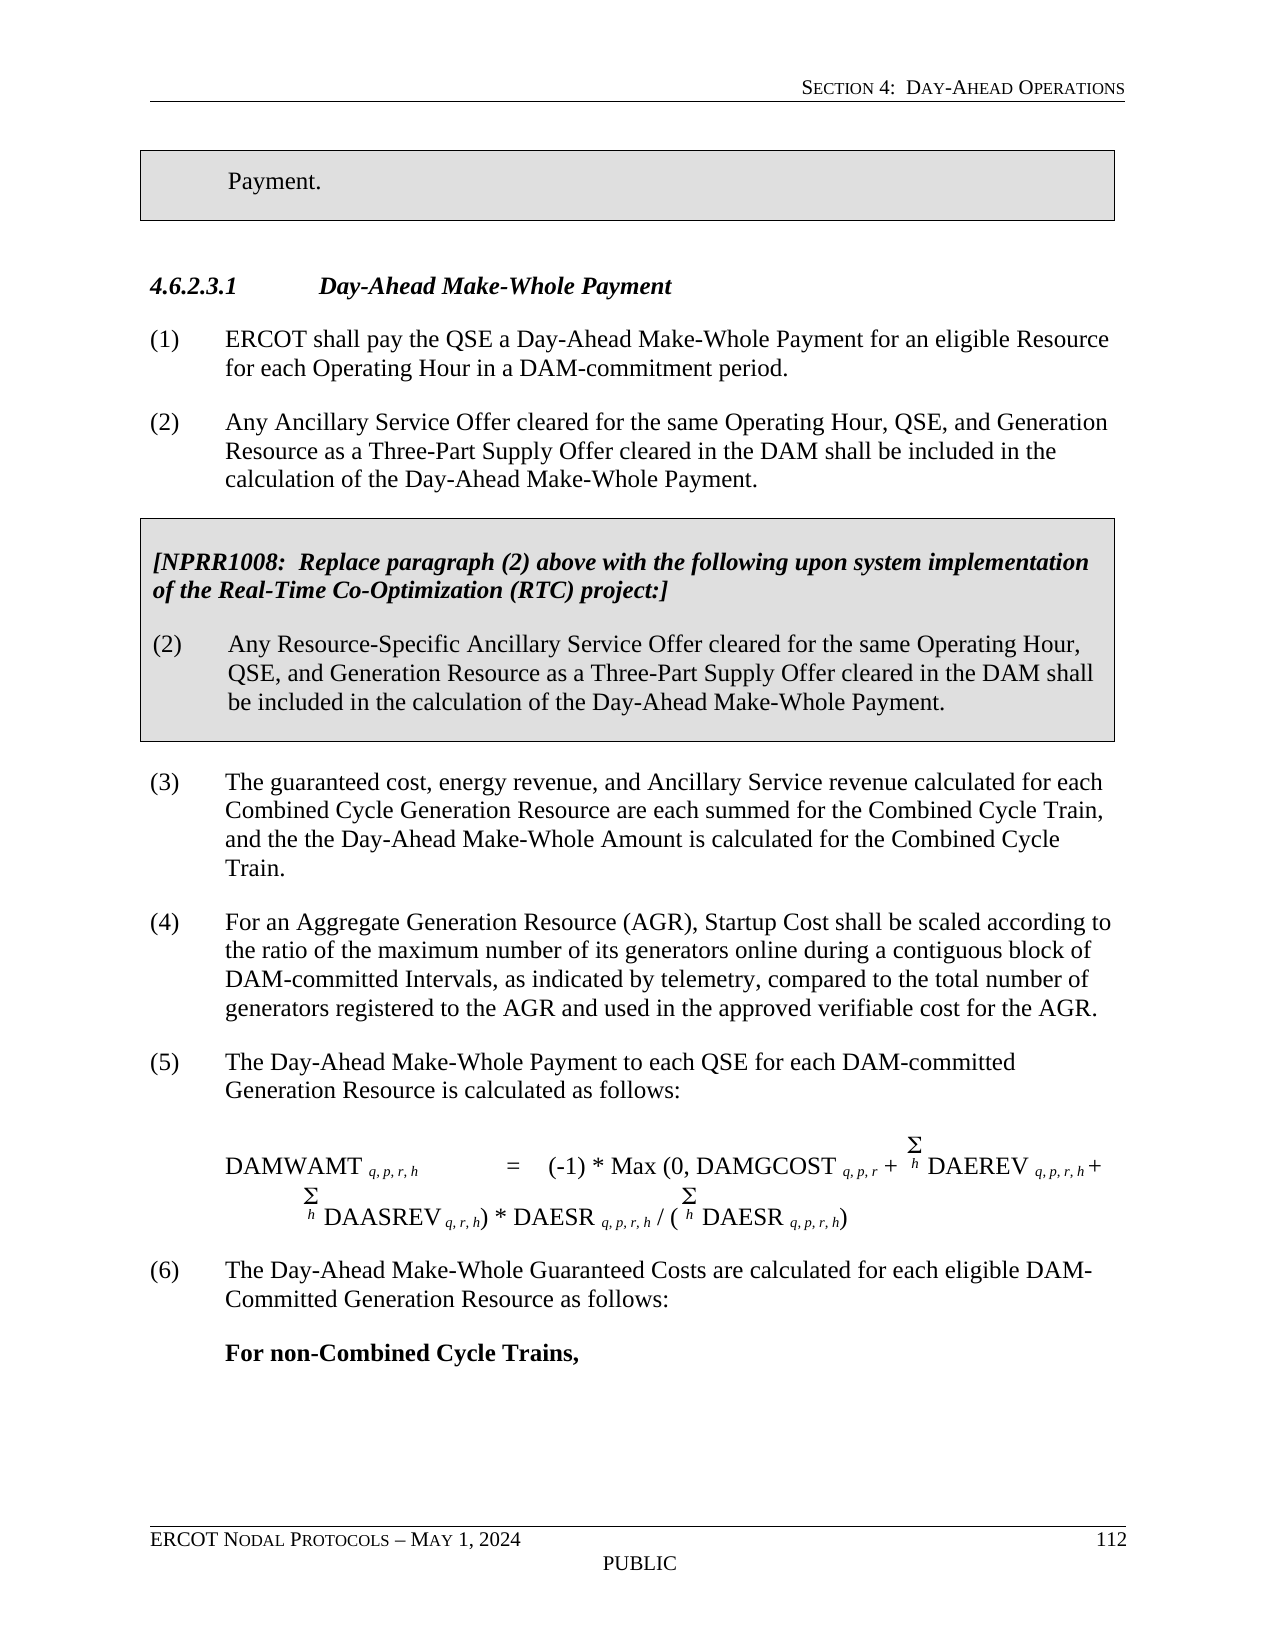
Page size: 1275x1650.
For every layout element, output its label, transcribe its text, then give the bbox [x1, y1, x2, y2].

table_header [NPRR1008: Replace paragraph (2) above with the following upon system implementation of the Real-Time Co-Optimization (RTC) project:] (2) Any Resource-Specific Ancillary Service Offer cleared for the same Operating Hour, QSE, and Generation Resource as a Three-Part Supply Offer cleared in the DAM shall be included in the calculation of the Day-Ahead Make-Whole Payment. [141, 519, 1114, 741]
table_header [141, 151, 1114, 220]
text (1) ERCOT shall pay the QSE a Day-Ahead Make-Whole Payment for an eligible Resource for each Operating Hour in a DAM-commitment period. [150, 324, 1125, 382]
text (6) The Day-Ahead Make-Whole Guaranteed Costs are calculated for each eligible DAM-Committed Generation Resource as follows: [150, 1256, 1125, 1313]
text (5) The Day-Ahead Make-Whole Payment to each QSE for each DAM-committed Generation Resource is calculated as follows: [150, 1047, 1125, 1104]
text 4.6.2.3.1 Day-Ahead Make-Whole Payment [150, 271, 1125, 299]
text (2) Any Ancillary Service Offer cleared for the same Operating Hour, QSE, and Generation Resource as a Three-Part Supply Offer cleared in the DAM shall be included in the calculation of the Day-Ahead Make-Whole Payment. [150, 407, 1125, 493]
text DAMWAMT q, p, r, h = (-1) * Max (0, DAMGCOST q, p, r + DAEREV q, p, r, h + DAASREV q, r, h) * DAESR q, p, r, h / (DAESR q, p, r, h) [225, 1129, 1125, 1231]
text (3) The guaranteed cost, energy revenue, and Ancillary Service revenue calculated for each Combined Cycle Generation Resource are each summed for the Combined Cycle Train, and the the Day-Ahead Make-Whole Amount is calculated for the Combined Cycle Train. [150, 767, 1125, 882]
text (4) For an Aggregate Generation Resource (AGR), Startup Cost shall be scaled according to the ratio of the maximum number of its generators online during a contiguous block of DAM-committed Intervals, as indicated by telemetry, compared to the total number of generators registered to the AGR and used in the approved verifiable cost for the AGR. [150, 907, 1125, 1022]
text For non-Combined Cycle Trains, [225, 1338, 1125, 1367]
